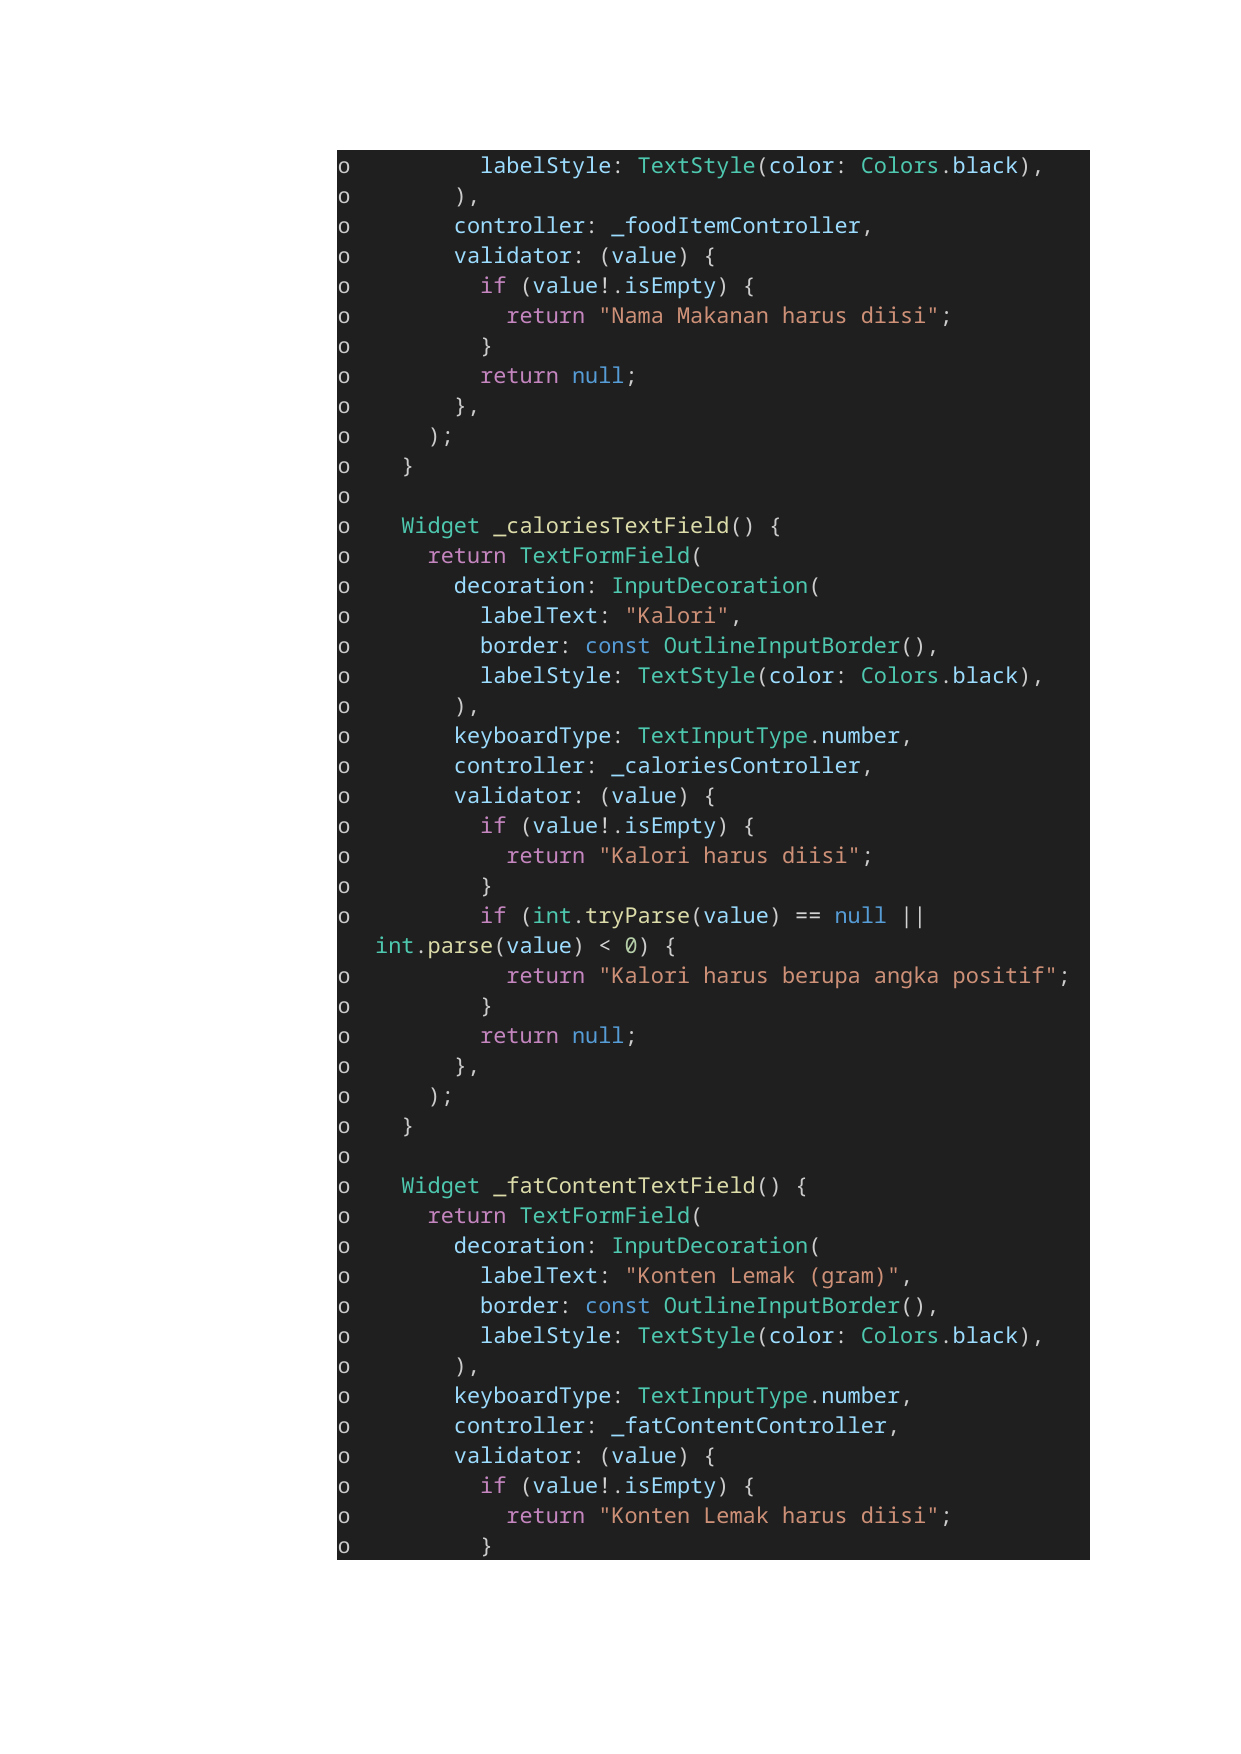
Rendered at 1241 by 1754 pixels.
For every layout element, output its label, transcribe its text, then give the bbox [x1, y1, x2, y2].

list } [337, 1530, 1090, 1560]
list controller: _caloriesController, [337, 750, 1090, 780]
list return "Kalori harus berupa angka positif"; [337, 960, 1090, 990]
list controller: _foodItemController, [337, 210, 1090, 240]
list border: const OutlineInputBorder(), [337, 1290, 1090, 1320]
list return null; [337, 1020, 1090, 1050]
list } [337, 1110, 1090, 1140]
list return "Konten Lemak harus diisi"; [337, 1500, 1090, 1530]
list } [337, 990, 1090, 1020]
list labelStyle: TextStyle(color: Colors.black), [337, 150, 1090, 180]
list ); [337, 420, 1090, 450]
list Widget _fatContentTextField() { [337, 1170, 1090, 1200]
list controller: _fatContentController, [337, 1410, 1090, 1440]
list border: const OutlineInputBorder(), [337, 630, 1090, 660]
list return "Nama Makanan harus diisi"; [337, 300, 1090, 330]
list labelStyle: TextStyle(color: Colors.black), [337, 660, 1090, 690]
list keyboardType: TextInputType.number, [337, 720, 1090, 750]
list decoration: InputDecoration( [337, 570, 1090, 600]
list } [337, 330, 1090, 360]
list labelText: "Konten Lemak (gram)", [337, 1260, 1090, 1290]
list keyboardType: TextInputType.number, [337, 1380, 1090, 1410]
list return TextFormField( [337, 1200, 1090, 1230]
list if (value!.isEmpty) { [337, 1470, 1090, 1500]
list if (value!.isEmpty) { [337, 270, 1090, 300]
list return null; [337, 360, 1090, 390]
list Widget _caloriesTextField() { [337, 510, 1090, 540]
list validator: (value) { [337, 780, 1090, 810]
list return TextFormField( [337, 540, 1090, 570]
list }, [337, 1050, 1090, 1080]
list } [337, 450, 1090, 480]
list }, [337, 390, 1090, 420]
list labelText: "Kalori", [337, 600, 1090, 630]
list ), [337, 1350, 1090, 1380]
list validator: (value) { [337, 240, 1090, 270]
list if (int.tryParse(value) == null || int.parse(value) < 0) { [337, 900, 1090, 960]
list ), [337, 690, 1090, 720]
list labelStyle: TextStyle(color: Colors.black), [337, 1320, 1090, 1350]
list return "Kalori harus diisi"; [337, 840, 1090, 870]
list if (value!.isEmpty) { [337, 810, 1090, 840]
list decoration: InputDecoration( [337, 1230, 1090, 1260]
list ); [337, 1080, 1090, 1110]
list ), [337, 180, 1090, 210]
list } [337, 870, 1090, 900]
list validator: (value) { [337, 1440, 1090, 1470]
